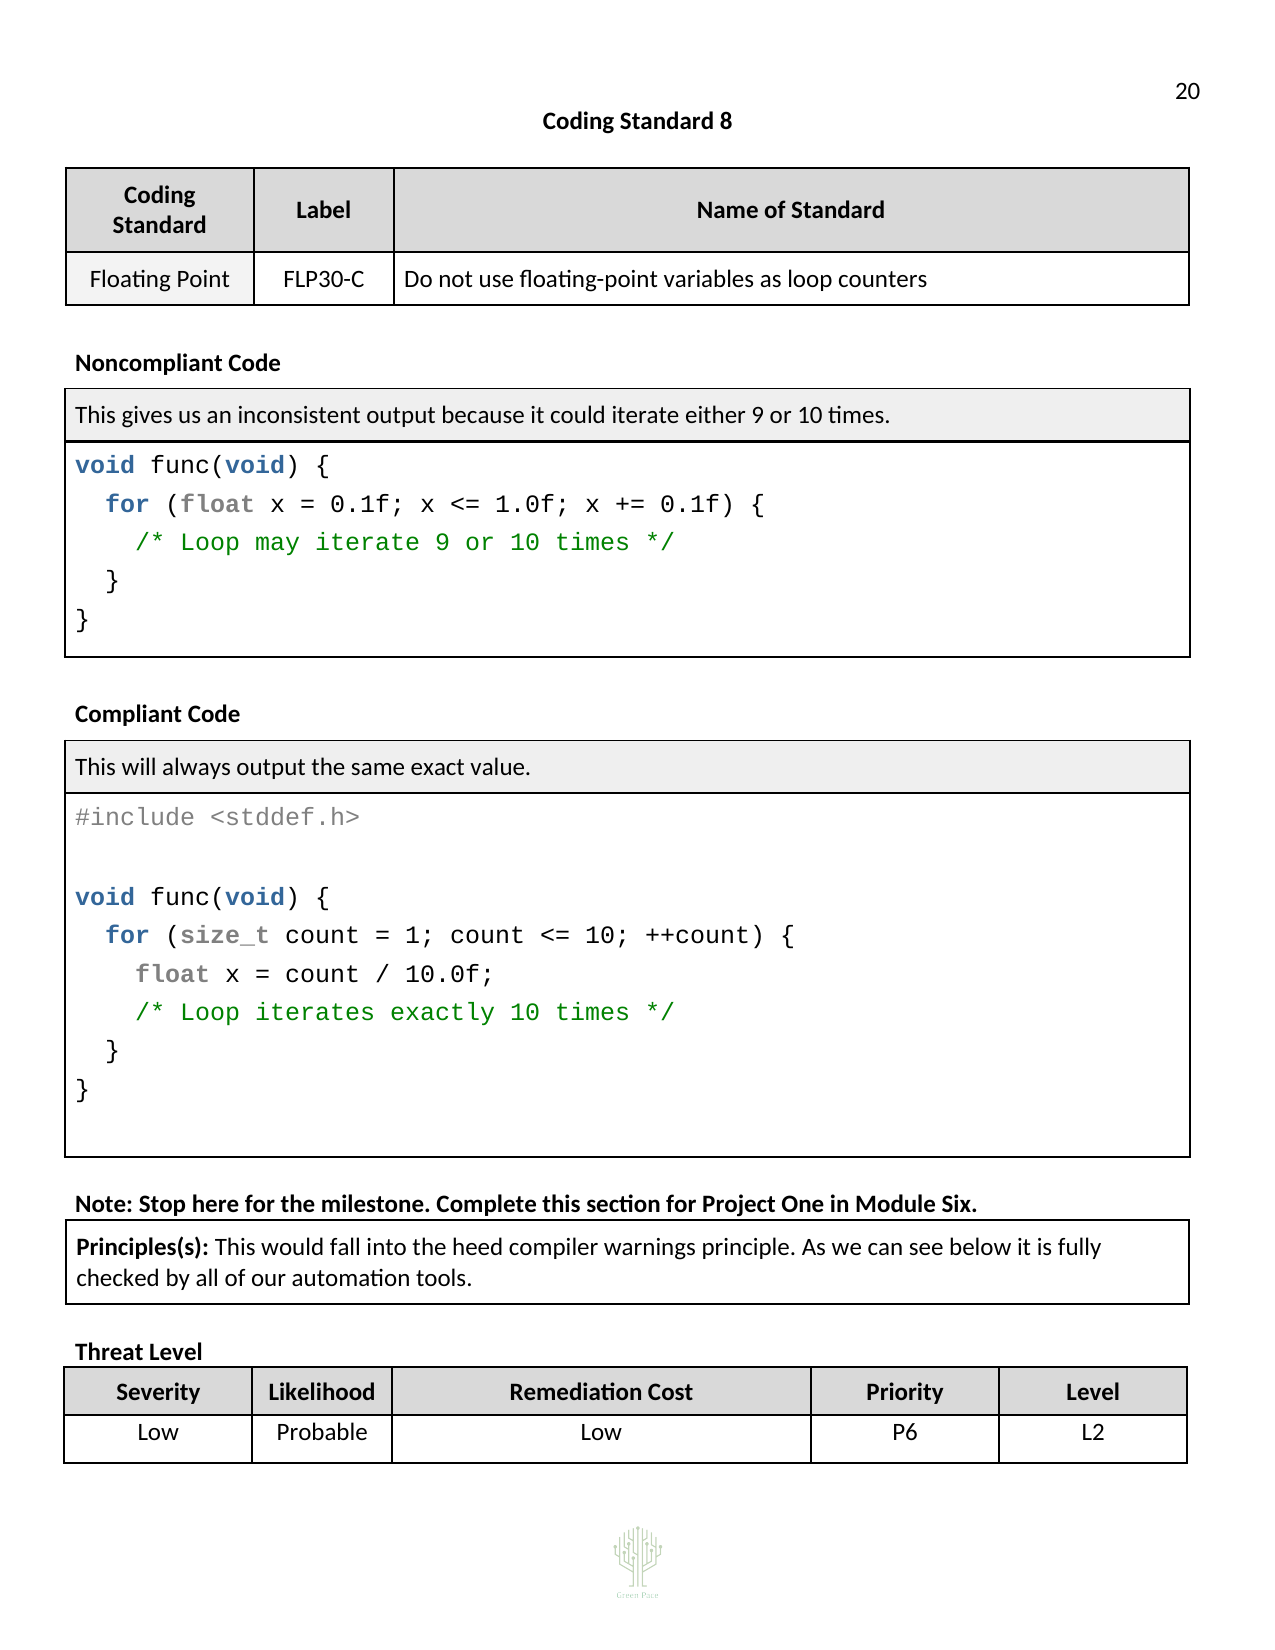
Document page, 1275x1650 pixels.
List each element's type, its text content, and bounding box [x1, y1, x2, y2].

table_header Name of Standard [395, 169, 1188, 251]
table_cell void func(void) { for (float x = 0.1f; x <= 1.0f; x += 0.1f) { /* Loop may iterate 9 or 10 times */ } } [66, 443, 1189, 656]
table_cell FLP30-C [255, 253, 393, 304]
text Note: Stop here for the milestone. Complete this section for Project One in Module Six. [75, 1188, 1200, 1219]
table_header Priority [812, 1368, 998, 1414]
table_header Compliant Code [65, 688, 1189, 739]
table_cell L2 [1000, 1416, 1186, 1462]
text Threat Level [75, 1336, 1200, 1366]
table_header Coding Standard [67, 169, 253, 251]
table_cell #include <stddef.h> void func(void) { for (size_t count = 1; count <= 10; ++count) { float x = count / 10.0f; /* Loop iterates exactly 10 times */ } } [66, 794, 1189, 1156]
table_header Noncompliant Code [65, 337, 1189, 388]
table_cell Low [393, 1416, 810, 1462]
table_header Remediation Cost [393, 1368, 810, 1414]
table_header Severity [65, 1368, 251, 1414]
table_header Likelihood [253, 1368, 391, 1414]
table_cell This will always output the same exact value. [66, 741, 1189, 792]
subtitle Coding Standard 8 [75, 106, 1200, 136]
table_cell Floating Point [67, 253, 253, 304]
table_cell Do not use floating-point variables as loop counters [395, 253, 1188, 304]
table_header Label [255, 169, 393, 251]
table_cell Low [65, 1416, 251, 1462]
picture [605, 1521, 670, 1606]
table_cell P6 [812, 1416, 998, 1462]
table_header Principles(s): This would fall into the heed compiler warnings principle. As we can see below it is fully checked by all of our automation tools. [67, 1221, 1188, 1303]
table_cell This gives us an inconsistent output because it could iterate either 9 or 10 times. [66, 389, 1189, 440]
table_header Level [1000, 1368, 1186, 1414]
table_cell Probable [253, 1416, 391, 1462]
